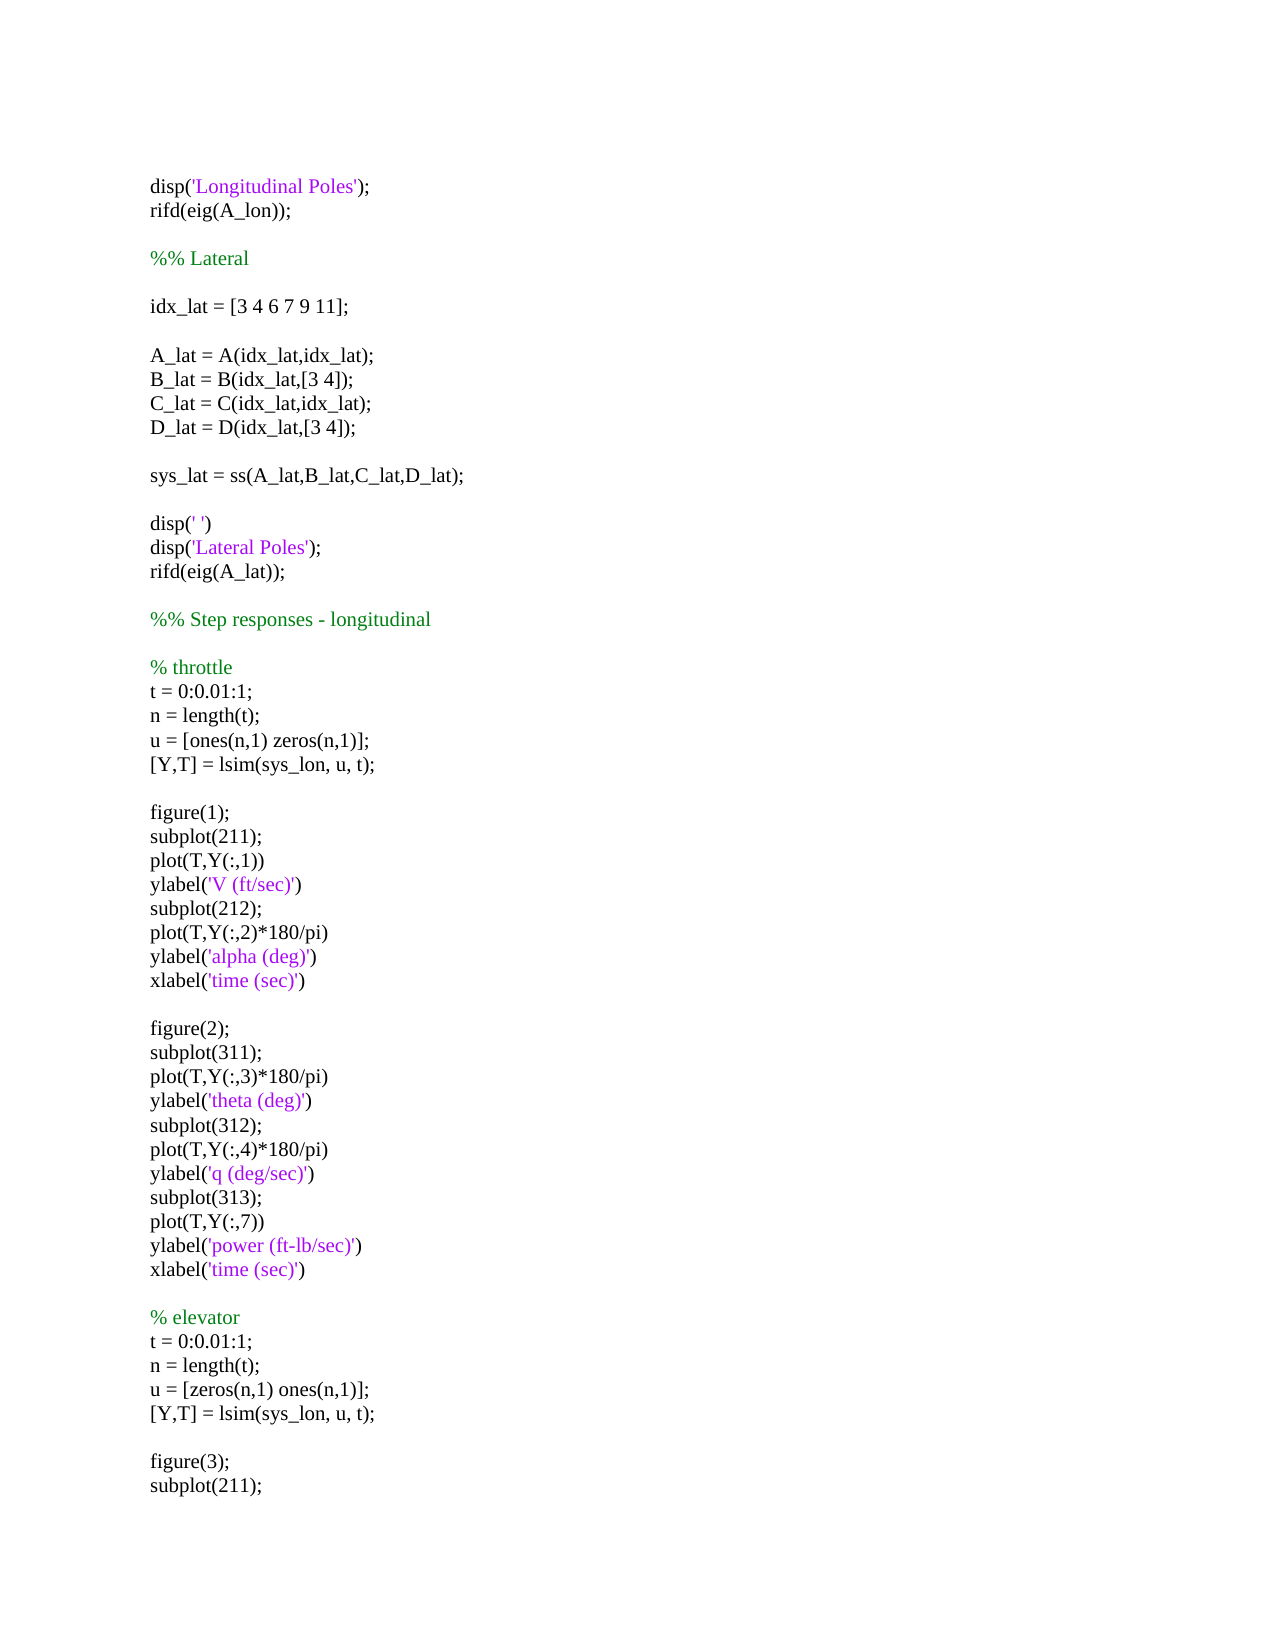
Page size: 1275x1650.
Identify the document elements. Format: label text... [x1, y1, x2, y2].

text % throttle [150, 655, 1125, 679]
text B_lat = B(idx_lat,[3 4]); [150, 367, 1125, 391]
text subplot(311); [150, 1040, 1125, 1064]
text figure(1); [150, 800, 1125, 824]
text figure(3); [150, 1449, 1125, 1473]
text n = length(t); [150, 1353, 1125, 1377]
text ylabel('alpha (deg)') [150, 944, 1125, 968]
text rifd(eig(A_lon)); [150, 198, 1125, 222]
text plot(T,Y(:,7)) [150, 1209, 1125, 1233]
text subplot(211); [150, 824, 1125, 848]
text A_lat = A(idx_lat,idx_lat); [150, 342, 1125, 367]
text plot(T,Y(:,3)*180/pi) [150, 1064, 1125, 1088]
text [Y,T] = lsim(sys_lon, u, t); [150, 1401, 1125, 1425]
text plot(T,Y(:,2)*180/pi) [150, 920, 1125, 944]
text [Y,T] = lsim(sys_lon, u, t); [150, 752, 1125, 776]
text u = [zeros(n,1) ones(n,1)]; [150, 1377, 1125, 1401]
text ylabel('q (deg/sec)') [150, 1161, 1125, 1185]
text idx_lat = [3 4 6 7 9 11]; [150, 294, 1125, 318]
text ylabel('V (ft/sec)') [150, 872, 1125, 896]
text disp('Lateral Poles'); [150, 535, 1125, 559]
text t = 0:0.01:1; [150, 1329, 1125, 1353]
text subplot(313); [150, 1185, 1125, 1209]
text t = 0:0.01:1; [150, 679, 1125, 703]
text u = [ones(n,1) zeros(n,1)]; [150, 727, 1125, 752]
text figure(2); [150, 1016, 1125, 1040]
text disp(' ') [150, 511, 1125, 535]
text subplot(312); [150, 1112, 1125, 1137]
text n = length(t); [150, 703, 1125, 727]
text disp('Longitudinal Poles'); [150, 174, 1125, 198]
text plot(T,Y(:,1)) [150, 848, 1125, 872]
text rifd(eig(A_lat)); [150, 559, 1125, 583]
text sys_lat = ss(A_lat,B_lat,C_lat,D_lat); [150, 463, 1125, 487]
text C_lat = C(idx_lat,idx_lat); [150, 391, 1125, 415]
text xlabel('time (sec)') [150, 1257, 1125, 1281]
text %% Step responses - longitudinal [150, 607, 1125, 631]
text subplot(212); [150, 896, 1125, 920]
text D_lat = D(idx_lat,[3 4]); [150, 415, 1125, 439]
text %% Lateral [150, 246, 1125, 270]
text ylabel('theta (deg)') [150, 1088, 1125, 1112]
text ylabel('power (ft-lb/sec)') [150, 1233, 1125, 1257]
text subplot(211); [150, 1473, 1125, 1497]
text % elevator [150, 1305, 1125, 1329]
text xlabel('time (sec)') [150, 968, 1125, 992]
text plot(T,Y(:,4)*180/pi) [150, 1137, 1125, 1161]
